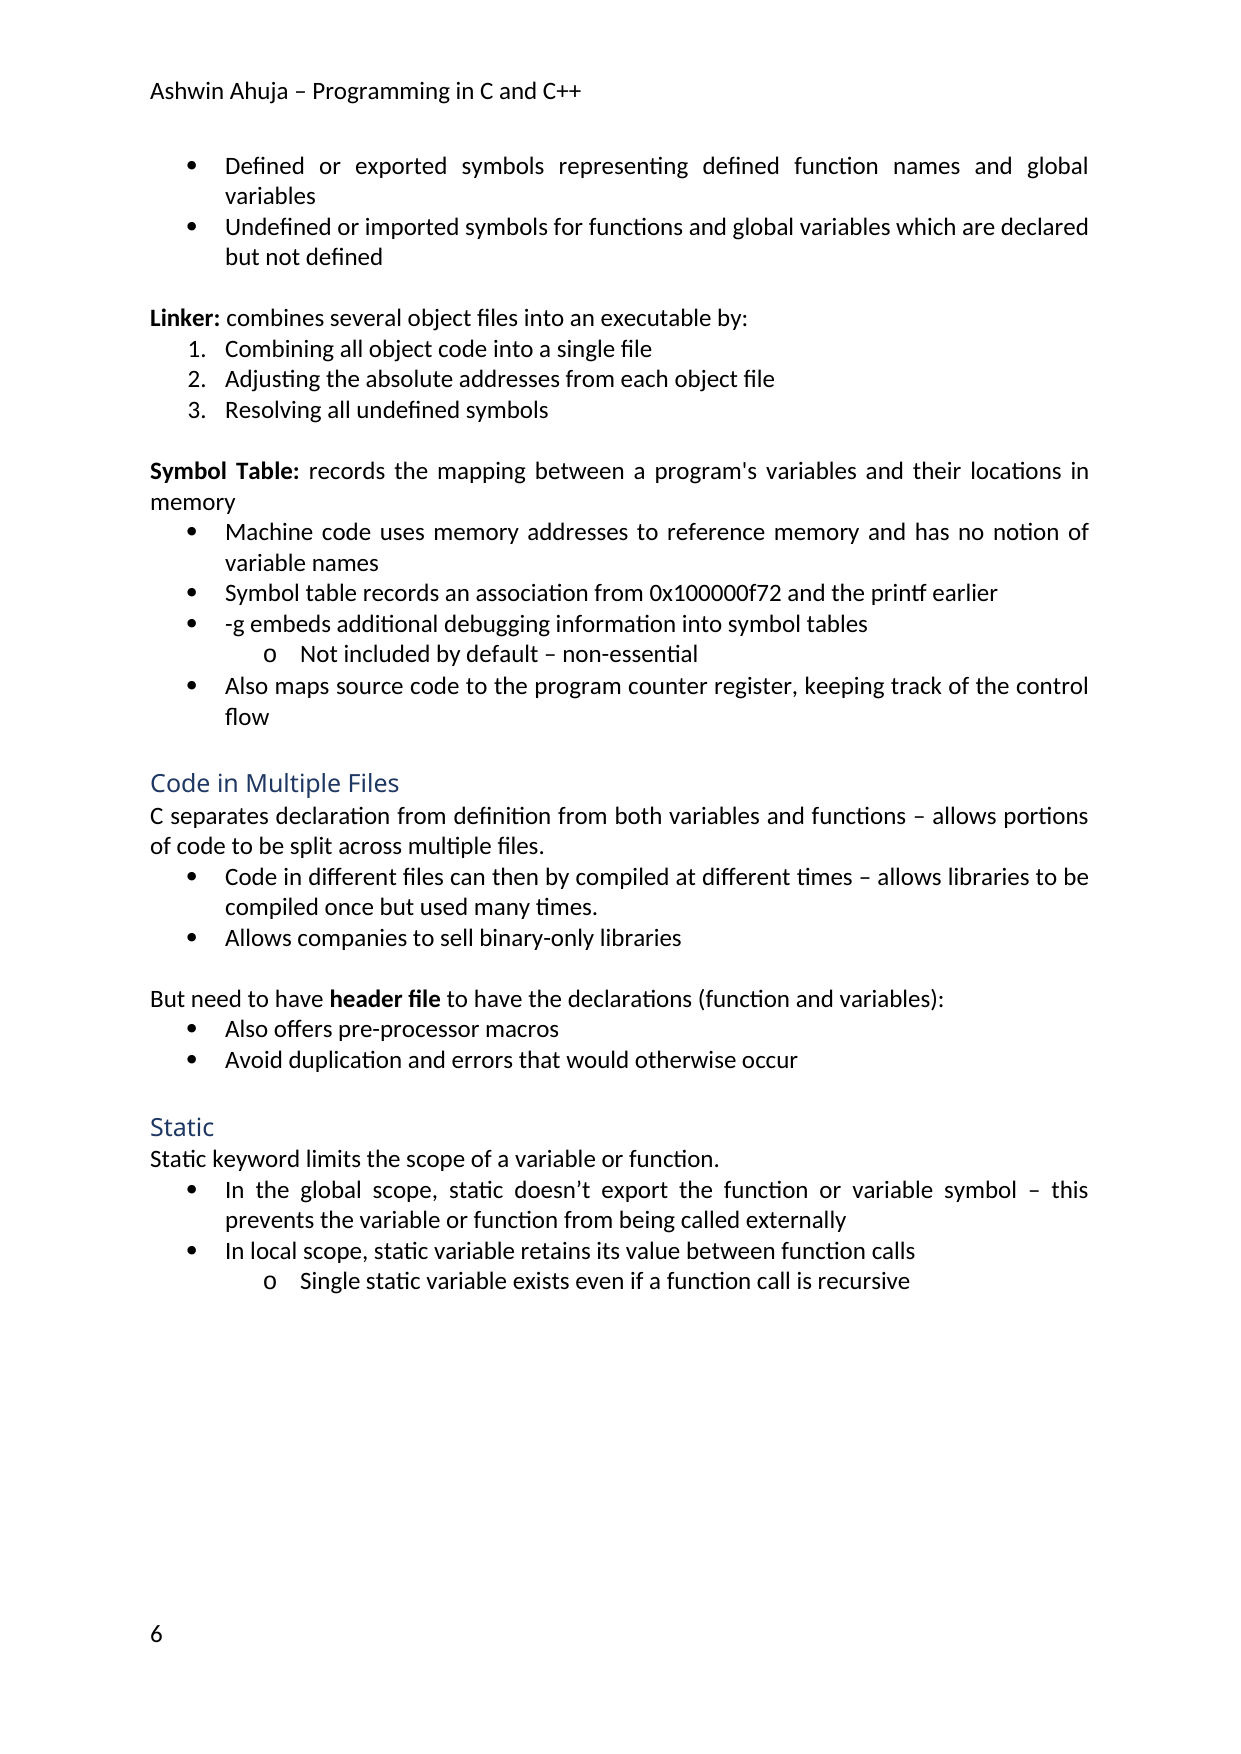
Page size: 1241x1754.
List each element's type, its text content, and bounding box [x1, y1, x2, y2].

list Also offers pre-processor macros [187, 1013, 1090, 1044]
text But need to have header file to have the declarations (function and variables): [150, 983, 1090, 1013]
subtitle Static [150, 1109, 1090, 1143]
list Undefined or imported symbols for functions and global variables which are declared but not defined [187, 211, 1090, 272]
list Allows companies to sell binary-only libraries [187, 922, 1090, 952]
text Symbol Table: records the mapping between a program's variables and their locations in memory [150, 455, 1090, 516]
list Code in different files can then by compiled at different times – allows libraries to be compiled once but used many times. [187, 861, 1090, 922]
list Also maps source code to the program counter register, keeping track of the control flow [187, 670, 1090, 731]
list Adjusting the absolute addresses from each object file [187, 364, 1090, 394]
text Static keyword limits the scope of a variable or function. [150, 1143, 1090, 1174]
list Machine code uses memory addresses to reference memory and has no notion of variable names [187, 516, 1090, 577]
list In the global scope, static doesn’t export the function or variable symbol – this prevents the variable or function from being called externally [187, 1174, 1090, 1235]
subtitle Code in Multiple Files [150, 766, 1090, 800]
text C separates declaration from definition from both variables and functions – allows portions of code to be split across multiple files. [150, 800, 1090, 861]
list -g embeds additional debugging information into symbol tables [187, 608, 1090, 638]
list Combining all object code into a single file [187, 333, 1090, 364]
list Single static variable exists even if a function call is recursive [262, 1265, 1090, 1297]
list Avoid duplication and errors that would otherwise occur [187, 1044, 1090, 1074]
list Defined or exported symbols representing defined function names and global variables [187, 150, 1090, 211]
text Linker: combines several object files into an executable by: [150, 303, 1090, 333]
list Not included by default – non-essential [262, 638, 1090, 670]
list In local scope, static variable retains its value between function calls [187, 1235, 1090, 1265]
list Symbol table records an association from 0x100000f72 and the printf earlier [187, 577, 1090, 608]
list Resolving all undefined symbols [187, 394, 1090, 425]
